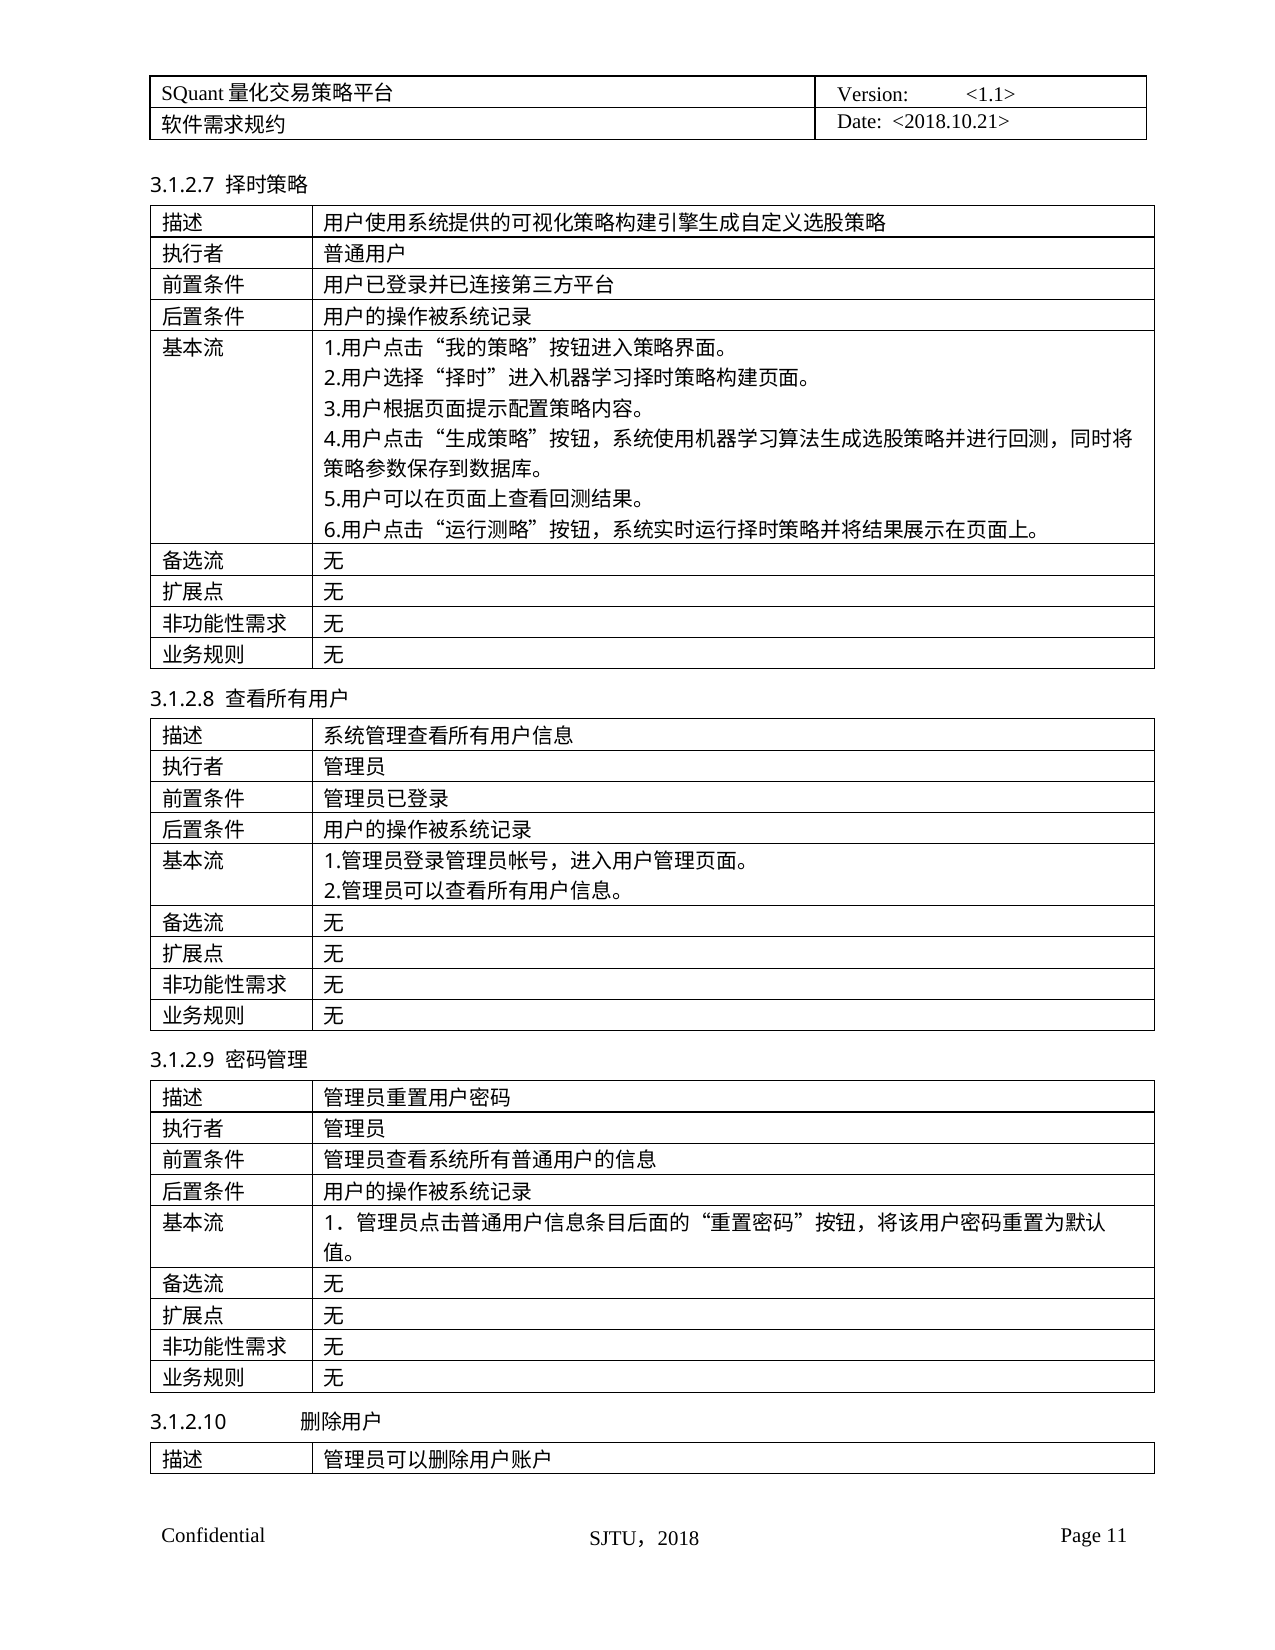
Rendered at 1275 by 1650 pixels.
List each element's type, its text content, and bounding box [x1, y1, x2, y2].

table_cell 用户已登录并已连接第三方平台 [313, 269, 1154, 299]
table_header 描述 [151, 1081, 312, 1111]
table_cell 无 [313, 544, 1154, 574]
table_header 描述 [151, 719, 312, 749]
table_cell 无 [313, 607, 1154, 637]
table_cell 备选流 [151, 544, 312, 574]
table_cell 普通用户 [313, 238, 1154, 268]
table_cell 后置条件 [151, 813, 312, 843]
subtitle 密码管理 [150, 1043, 1125, 1074]
table_cell 无 [313, 1361, 1154, 1392]
table_cell 扩展点 [151, 937, 312, 967]
table_header 系统管理查看所有用户信息 [313, 719, 1154, 749]
table_cell 基本流 [151, 331, 312, 543]
table_cell 业务规则 [151, 1000, 312, 1030]
table_cell 非功能性需求 [151, 1330, 312, 1360]
table_cell 扩展点 [151, 1299, 312, 1329]
table_cell 执行者 [151, 238, 312, 268]
table_cell 无 [313, 1000, 1154, 1030]
table_header 描述 [151, 1443, 312, 1473]
table_cell 无 [313, 1299, 1154, 1329]
table_cell 管理员 [313, 1113, 1154, 1143]
table_cell 执行者 [151, 1113, 312, 1143]
table_cell 用户的操作被系统记录 [313, 1175, 1154, 1205]
table_cell 1.用户点击“我的策略”按钮进入策略界面。 2.用户选择“择时”进入机器学习择时策略构建页面。 3.用户根据页面提示配置策略内容。 4.用户点击“生成策略”按钮，系统使用机器学习算法生成选股策略并进行回测，同时将策略参数保存到数据库。 5.用户可以在页面上查看回测结果。 6.用户点击“运行测略”按钮，系统实时运行择时策略并将结果展示在页面上。 [313, 331, 1154, 543]
table_cell 业务规则 [151, 638, 312, 668]
table_cell 前置条件 [151, 269, 312, 299]
subtitle 删除用户 [150, 1405, 1125, 1436]
subtitle 查看所有用户 [150, 682, 1125, 712]
table_cell 无 [313, 1330, 1154, 1360]
table_cell 前置条件 [151, 1144, 312, 1174]
subtitle 择时策略 [150, 168, 1125, 199]
table_cell 非功能性需求 [151, 969, 312, 999]
table_cell 无 [313, 969, 1154, 999]
table_cell 扩展点 [151, 576, 312, 606]
table_cell 用户的操作被系统记录 [313, 813, 1154, 843]
table_header 用户使用系统提供的可视化策略构建引擎生成自定义选股策略 [313, 206, 1154, 236]
table_cell 执行者 [151, 751, 312, 781]
table_cell 无 [313, 1268, 1154, 1298]
table_cell 管理员已登录 [313, 782, 1154, 812]
table_cell 管理员 [313, 751, 1154, 781]
table_cell 业务规则 [151, 1361, 312, 1392]
table_header 管理员重置用户密码 [313, 1081, 1154, 1111]
table_cell 1．管理员点击普通用户信息条目后面的“重置密码”按钮，将该用户密码重置为默认值。 [313, 1206, 1154, 1267]
table_cell 非功能性需求 [151, 607, 312, 637]
table_cell 管理员查看系统所有普通用户的信息 [313, 1144, 1154, 1174]
table_cell 备选流 [151, 906, 312, 936]
table_cell 无 [313, 638, 1154, 668]
table_cell 基本流 [151, 844, 312, 905]
table_cell 后置条件 [151, 1175, 312, 1205]
table_cell 无 [313, 906, 1154, 936]
table_cell 备选流 [151, 1268, 312, 1298]
table_header 描述 [151, 206, 312, 236]
table_cell 后置条件 [151, 300, 312, 330]
table_cell 前置条件 [151, 782, 312, 812]
table_header 管理员可以删除用户账户 [313, 1443, 1154, 1473]
table_cell 无 [313, 576, 1154, 606]
table_cell 基本流 [151, 1206, 312, 1267]
table_cell 无 [313, 937, 1154, 967]
table_cell 用户的操作被系统记录 [313, 300, 1154, 330]
table_cell 1.管理员登录管理员帐号，进入用户管理页面。 2.管理员可以查看所有用户信息。 [313, 844, 1154, 905]
